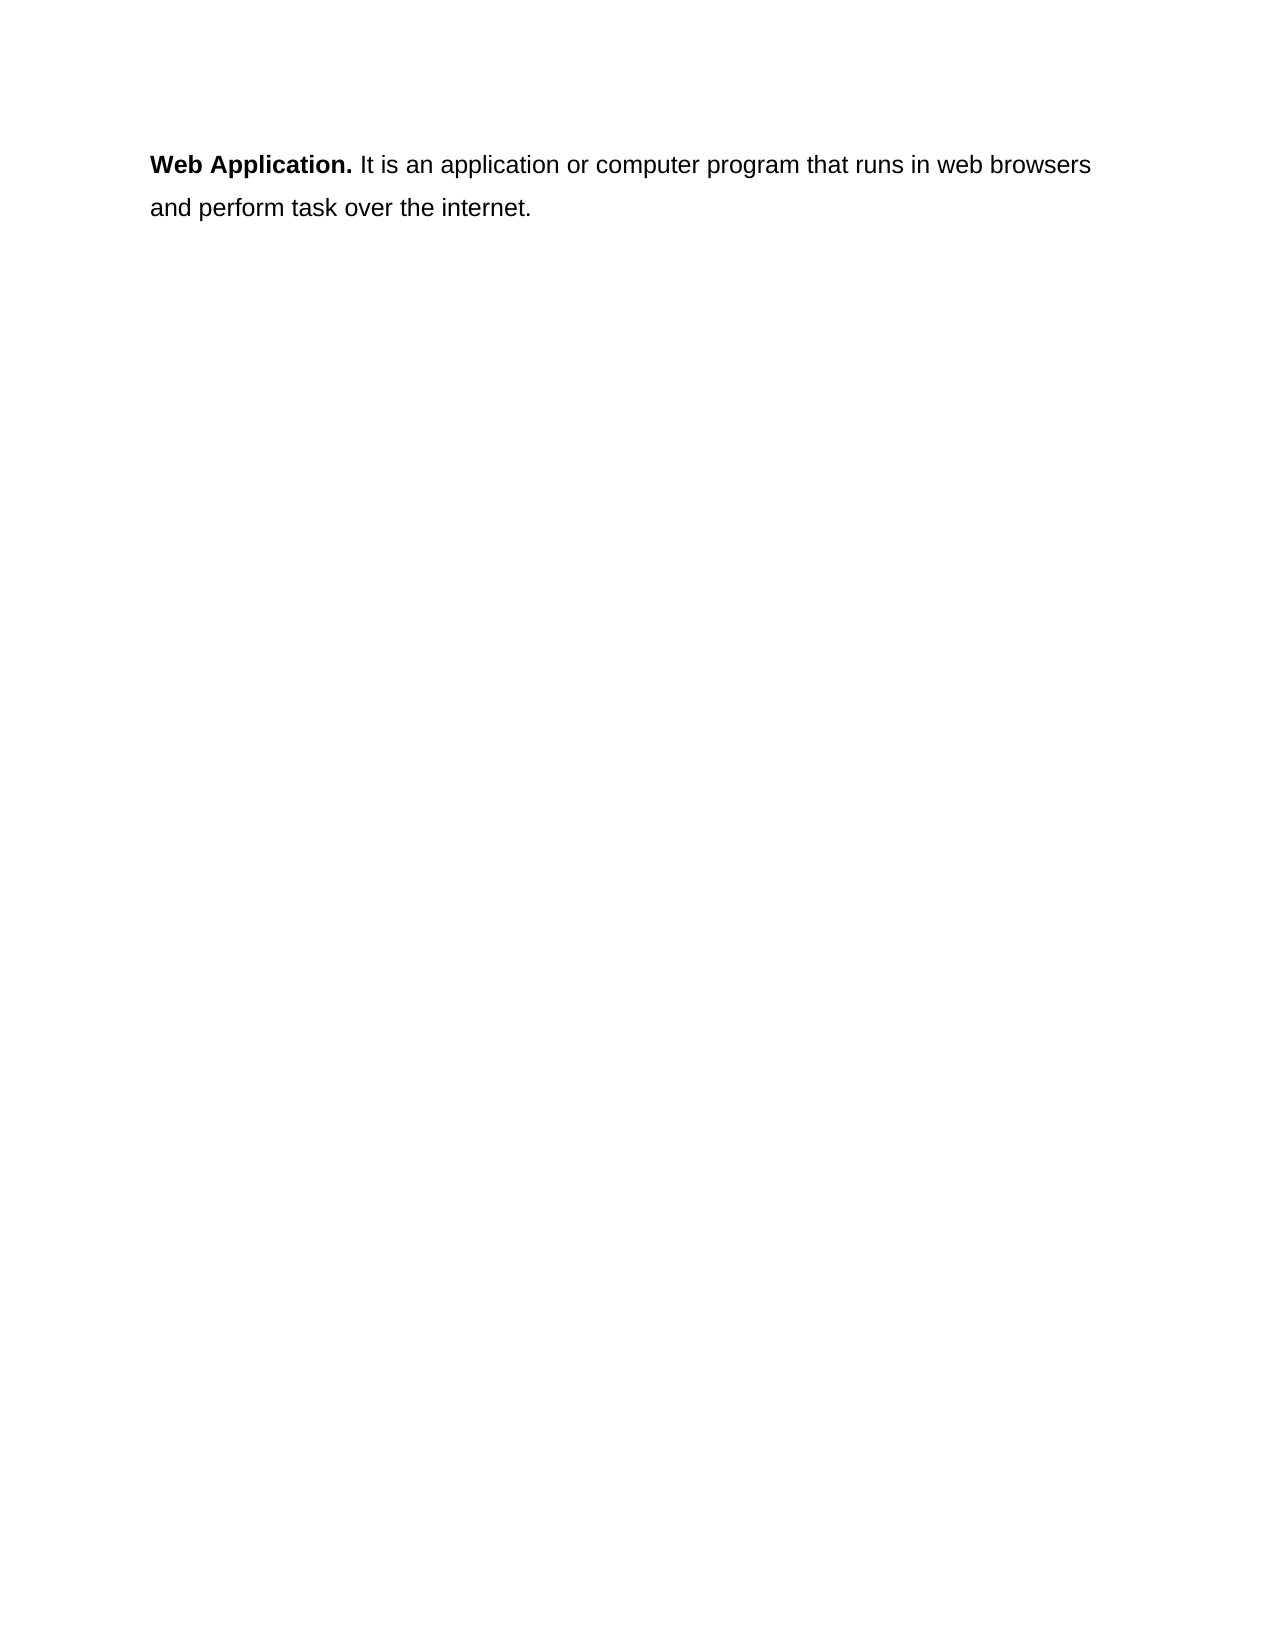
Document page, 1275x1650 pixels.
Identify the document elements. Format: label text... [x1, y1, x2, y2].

text Web Application. It is an application or computer program that runs in web browsers and perform task over the internet. [150, 150, 1125, 222]
